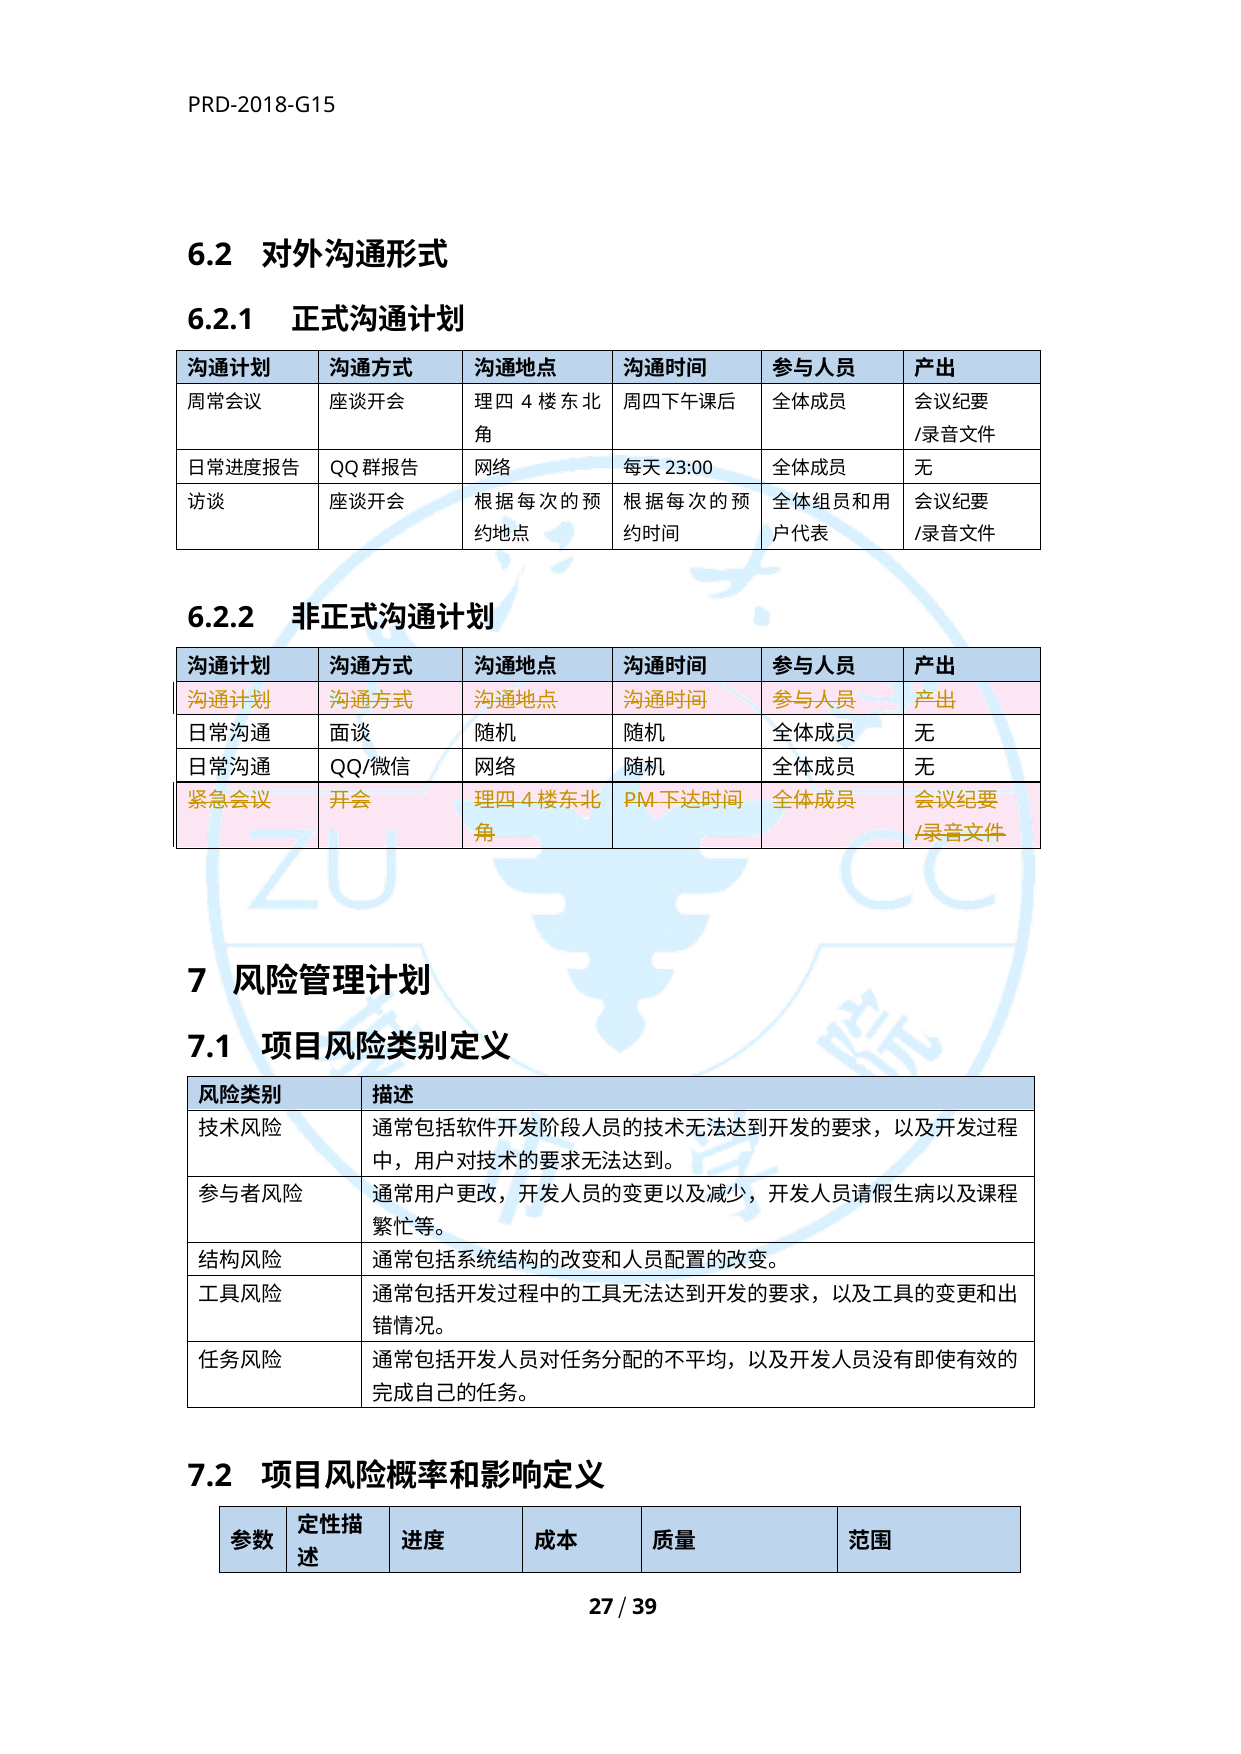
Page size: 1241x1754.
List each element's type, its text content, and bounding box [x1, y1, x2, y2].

table_cell 访谈 [177, 484, 318, 549]
table_cell 根据每次的预约时间 [613, 484, 761, 549]
text 项目风险概率和影响定义 [187, 1441, 1053, 1506]
table_header 风险类别 [188, 1077, 361, 1109]
table_cell 通常包括开发人员对任务分配的不平均，以及开发人员没有即使有效的完成自己的任务。 [362, 1342, 1034, 1407]
table_header 范围 [838, 1507, 1020, 1572]
table_cell 技术风险 [188, 1111, 361, 1176]
table_cell 随机 [613, 749, 761, 781]
table_header 质量 [642, 1507, 837, 1572]
text 非正式沟通计划 [187, 582, 1053, 647]
table_cell 参与者风险 [188, 1177, 361, 1242]
table_cell 工具风险 [188, 1276, 361, 1341]
table_cell 全体成员 [762, 715, 903, 748]
table_cell 会议纪要 /录音文件 [904, 484, 1040, 549]
table_cell 网络 [463, 450, 612, 483]
table_header 进度 [390, 1507, 522, 1572]
table_header 产出 [904, 351, 1040, 383]
table_cell 随机 [463, 715, 612, 748]
table_cell 通常包括系统结构的改变和人员配置的改变。 [362, 1243, 1034, 1275]
table_cell 通常包括开发过程中的工具无法达到开发的要求，以及工具的变更和出错情况。 [362, 1276, 1034, 1341]
table_header 沟通计划 [177, 648, 318, 681]
table_header 描述 [362, 1077, 1034, 1109]
table_header 沟通方式 [319, 648, 462, 681]
table_cell 全体成员 [762, 749, 903, 781]
table_header 参与人员 [762, 648, 903, 681]
text 对外沟通形式 [187, 219, 1053, 284]
table_cell 无 [904, 749, 1040, 781]
table_cell 日常沟通 [177, 715, 318, 748]
table_cell 周常会议 [177, 384, 318, 449]
table_cell QQ/微信 [319, 749, 462, 781]
table_cell 通常用户更改，开发人员的变更以及减少，开发人员请假生病以及课程繁忙等。 [362, 1177, 1034, 1242]
table_cell 无 [904, 450, 1040, 483]
table_cell 根据每次的预约地点 [463, 484, 612, 549]
table_cell 结构风险 [188, 1243, 361, 1275]
table_cell 全体组员和用户代表 [762, 484, 903, 549]
table_cell 每天23:00 [613, 450, 761, 483]
table_cell 座谈开会 [319, 384, 462, 449]
table_header 沟通时间 [613, 648, 761, 681]
table_header 参数 [220, 1507, 286, 1572]
table_cell 座谈开会 [319, 484, 462, 549]
table_cell 日常沟通 [177, 749, 318, 781]
table_cell 随机 [613, 715, 761, 748]
table_cell 理四4楼东北角 [463, 384, 612, 449]
table_cell QQ群报告 [319, 450, 462, 483]
table_header 沟通计划 [177, 351, 318, 383]
table_cell 网络 [463, 749, 612, 781]
table_header 定性描述 [287, 1507, 389, 1572]
table_header 沟通方式 [319, 351, 462, 383]
table_header 沟通地点 [463, 351, 612, 383]
table_cell 无 [904, 715, 1040, 748]
table_cell 通常包括软件开发阶段人员的技术无法达到开发的要求，以及开发过程中，用户对技术的要求无法达到。 [362, 1111, 1034, 1176]
text 风险管理计划 [187, 946, 1053, 1011]
table_cell 全体成员 [762, 450, 903, 483]
table_header 产出 [904, 648, 1040, 681]
table_header 参与人员 [762, 351, 903, 383]
text 正式沟通计划 [187, 284, 1053, 349]
table_cell 任务风险 [188, 1342, 361, 1407]
table_header 沟通地点 [463, 648, 612, 681]
table_cell 全体成员 [762, 384, 903, 449]
table_header 成本 [523, 1507, 641, 1572]
table_cell 日常进度报告 [177, 450, 318, 483]
table_header 沟通时间 [613, 351, 761, 383]
text 项目风险类别定义 [187, 1011, 1053, 1076]
table_cell 周四下午课后 [613, 384, 761, 449]
table_cell 会议纪要 /录音文件 [904, 384, 1040, 449]
table_cell 面谈 [319, 715, 462, 748]
